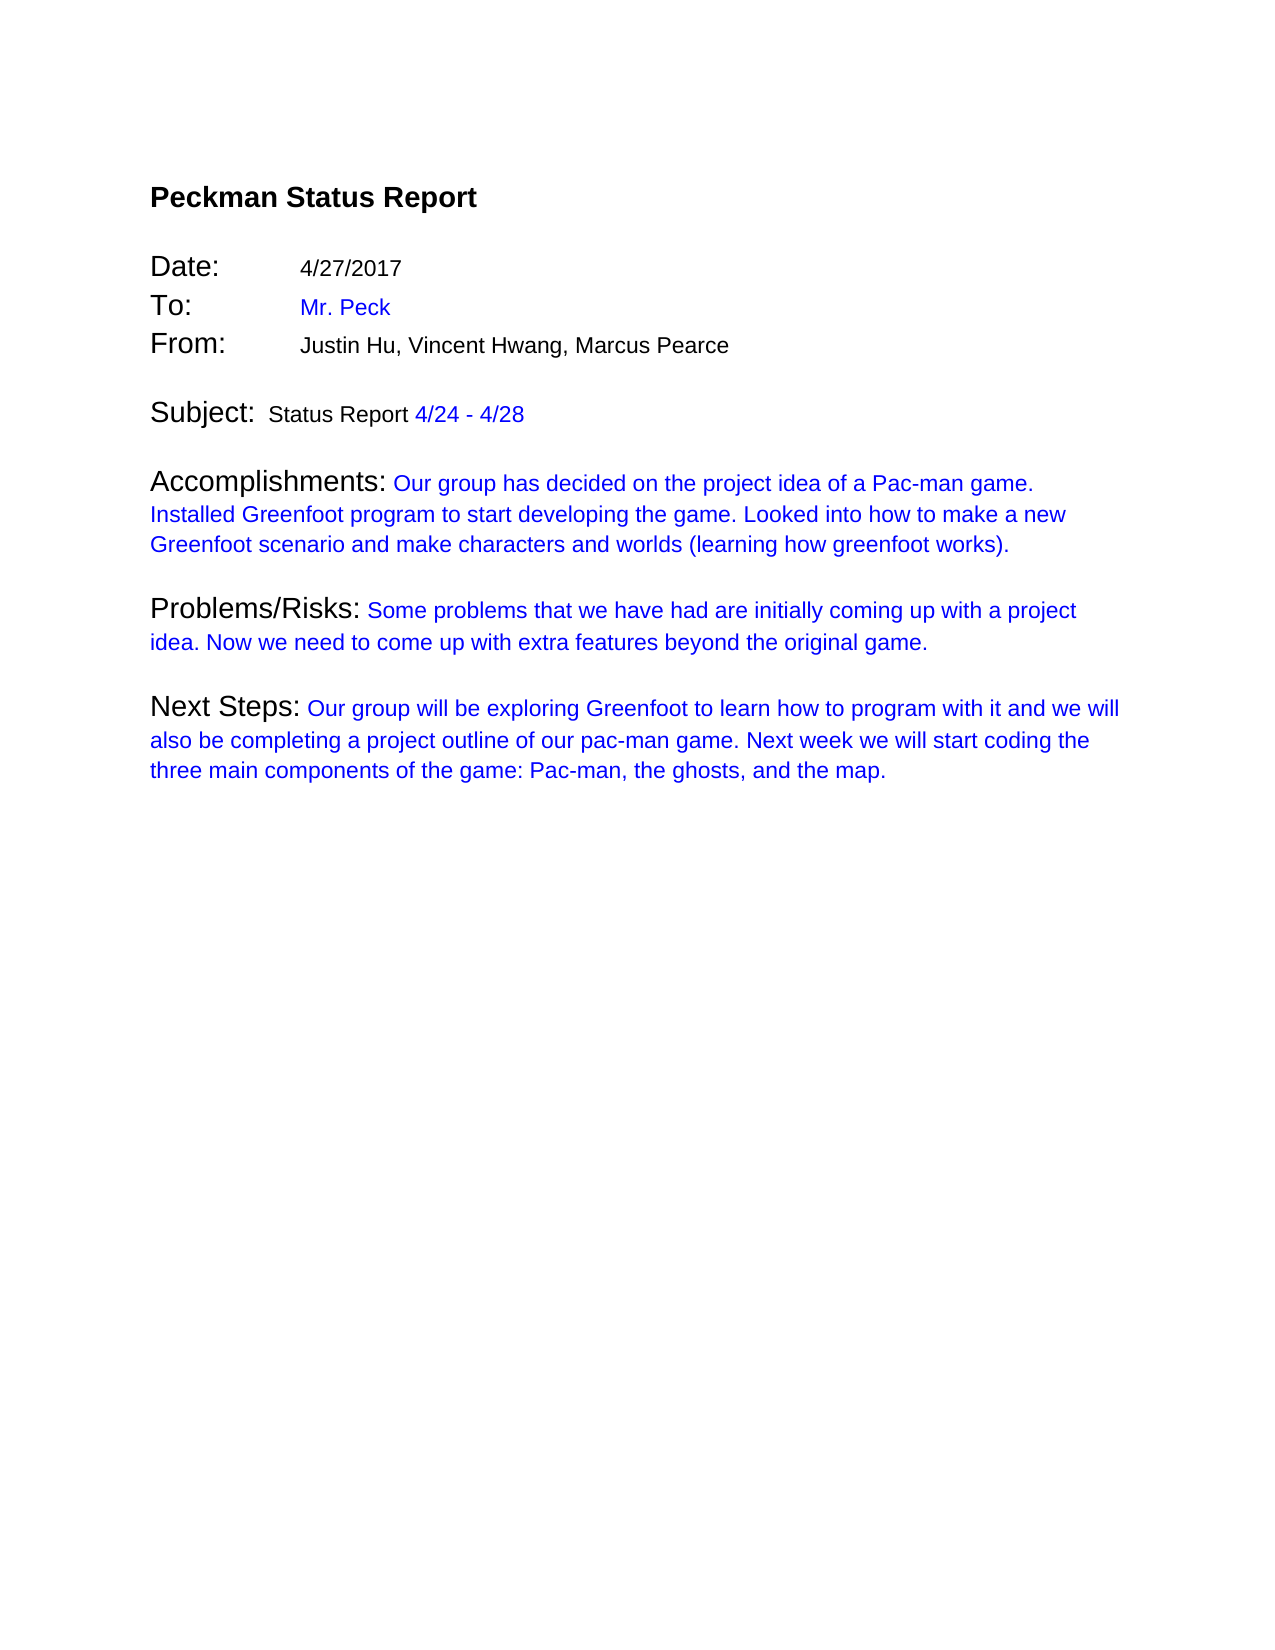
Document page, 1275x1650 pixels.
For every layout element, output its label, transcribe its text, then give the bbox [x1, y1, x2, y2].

text From: Justin Hu, Vincent Hwang, Marcus Pearce [150, 326, 1125, 359]
text Peckman Status Report [150, 180, 1125, 214]
text Next Steps: Our group will be exploring Greenfoot to learn how to program with it and we will also be completing a project outline of our pac-man game. Next week we will start coding the three main components of the game: Pac-man, the ghosts, and the map. [150, 689, 1125, 783]
text Date: 4/27/2017 [150, 249, 1125, 282]
text Accomplishments: Our group has decided on the project idea of a Pac-man game. Installed Greenfoot program to start developing the game. Looked into how to make a new Greenfoot scenario and make characters and worlds (learning how greenfoot works). [150, 463, 1125, 557]
text Problems/Risks: Some problems that we have had are initially coming up with a project idea. Now we need to come up with extra features beyond the original game. [150, 592, 1125, 655]
text To: Mr. Peck [150, 287, 1125, 321]
text Subject: Status Report 4/24 - 4/28 [150, 395, 1125, 428]
